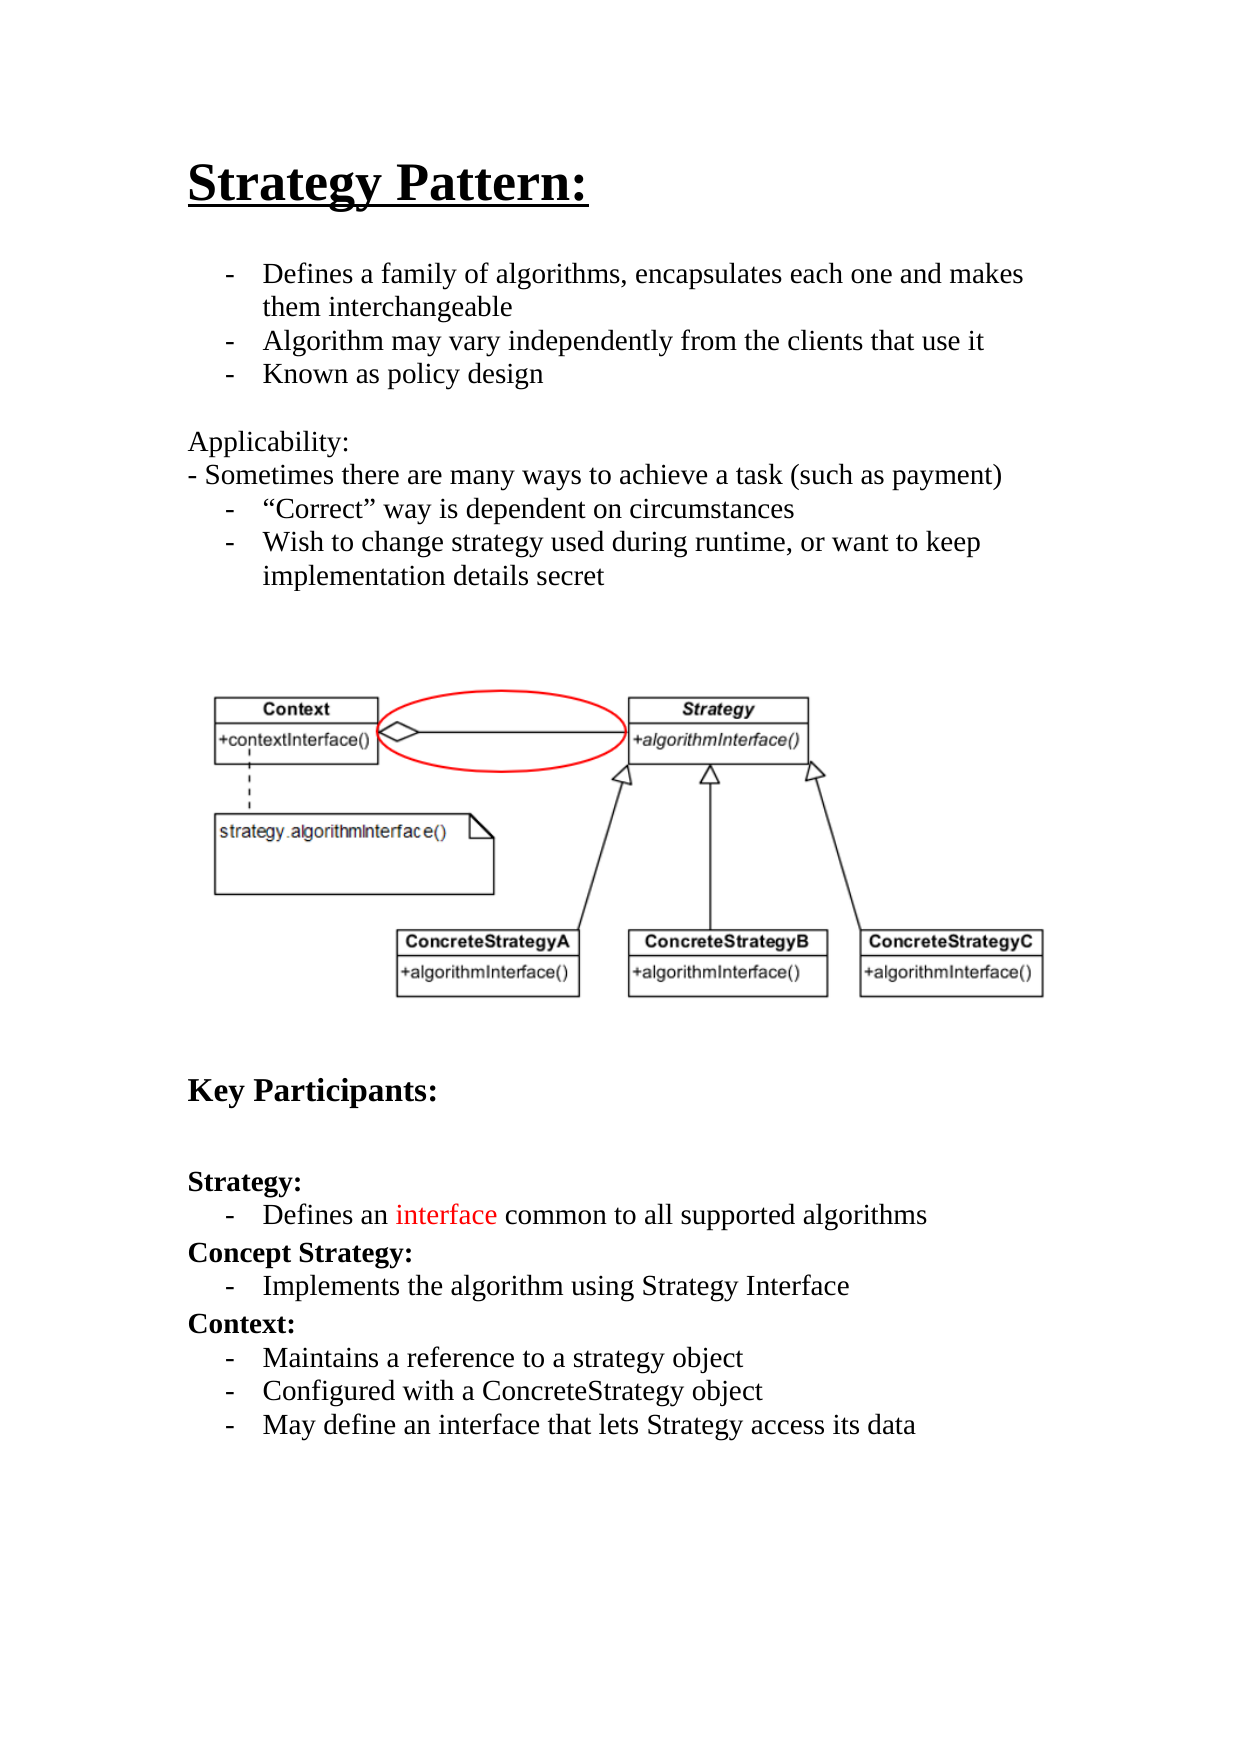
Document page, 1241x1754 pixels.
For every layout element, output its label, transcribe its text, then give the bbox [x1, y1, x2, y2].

subtitle Strategy Pattern: [187, 150, 1053, 212]
subtitle Key Participants: [187, 1070, 1053, 1109]
subtitle Concept Strategy: [187, 1235, 1053, 1268]
list Defines a family of algorithms, encapsulates each one and makes them interchangeable [225, 256, 1053, 323]
list Implements the algorithm using Strategy Interface [225, 1268, 1053, 1302]
subtitle Context: [187, 1306, 1053, 1340]
list “Correct” way is dependent on circumstances [225, 491, 1053, 524]
list May define an interface that lets Strategy access its data [225, 1407, 1053, 1440]
list Defines an interface common to all supported algorithms [225, 1197, 1053, 1231]
list Configured with a ConcreteStrategy object [225, 1373, 1053, 1407]
list Wish to change strategy used during runtime, or want to keep implementation details secret [225, 524, 1053, 591]
subtitle Strategy: [187, 1164, 1053, 1197]
list Maintains a reference to a strategy object [225, 1340, 1053, 1373]
picture [187, 591, 1053, 1015]
text Applicability: - Sometimes there are many ways to achieve a task (such as payment) [187, 424, 1053, 491]
list Known as policy design [225, 357, 1053, 390]
list Algorithm may vary independently from the clients that use it [225, 323, 1053, 357]
